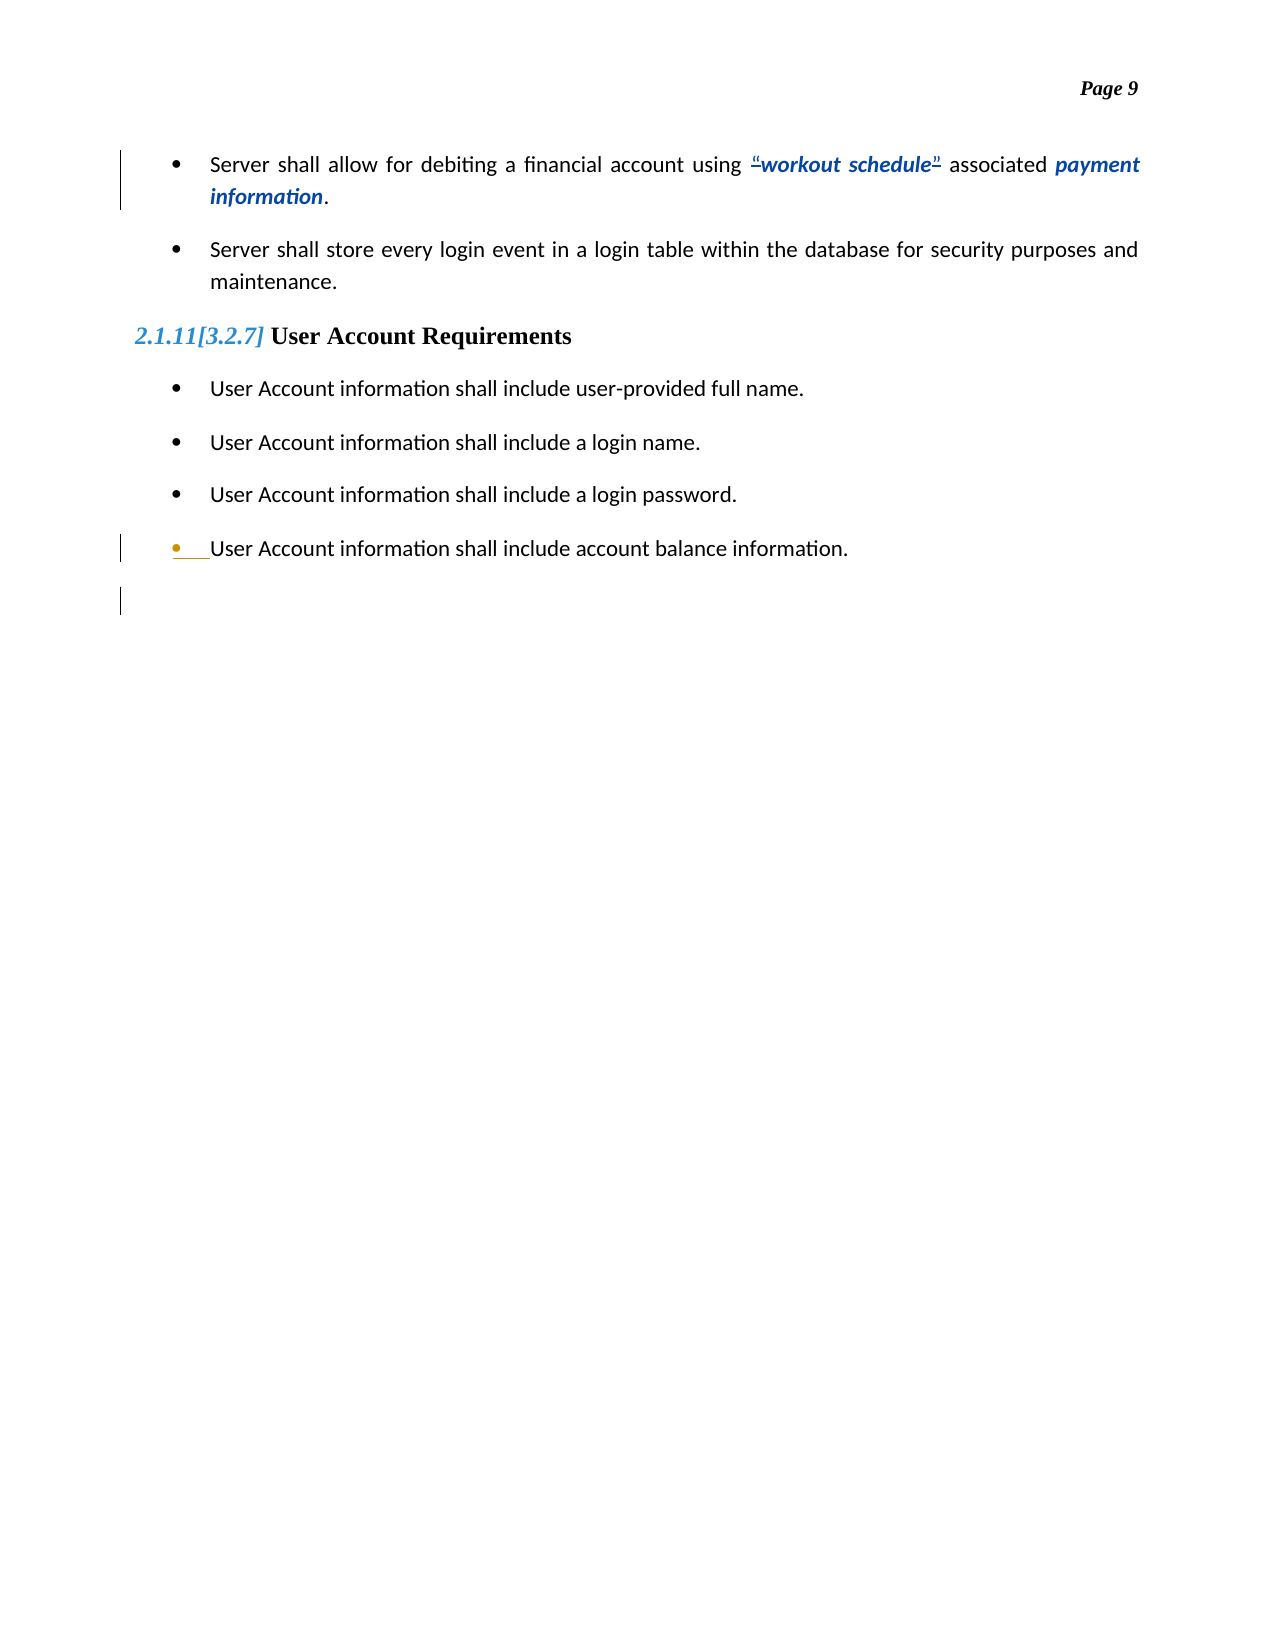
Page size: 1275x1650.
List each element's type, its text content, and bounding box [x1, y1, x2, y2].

subtitle User Account Requirements [135, 324, 1140, 349]
list User Account information shall include a login name. [172, 428, 1140, 456]
list Server shall store every login event in a login table within the database for security purposes and maintenance. [172, 235, 1140, 295]
list User Account information shall include account balance information. [172, 534, 1140, 562]
list User Account information shall include a login password. [172, 481, 1140, 509]
list User Account information shall include user-provided full name. [172, 374, 1140, 403]
list Server shall allow for debiting a financial account using workout schedule associated payment information. [172, 150, 1140, 210]
